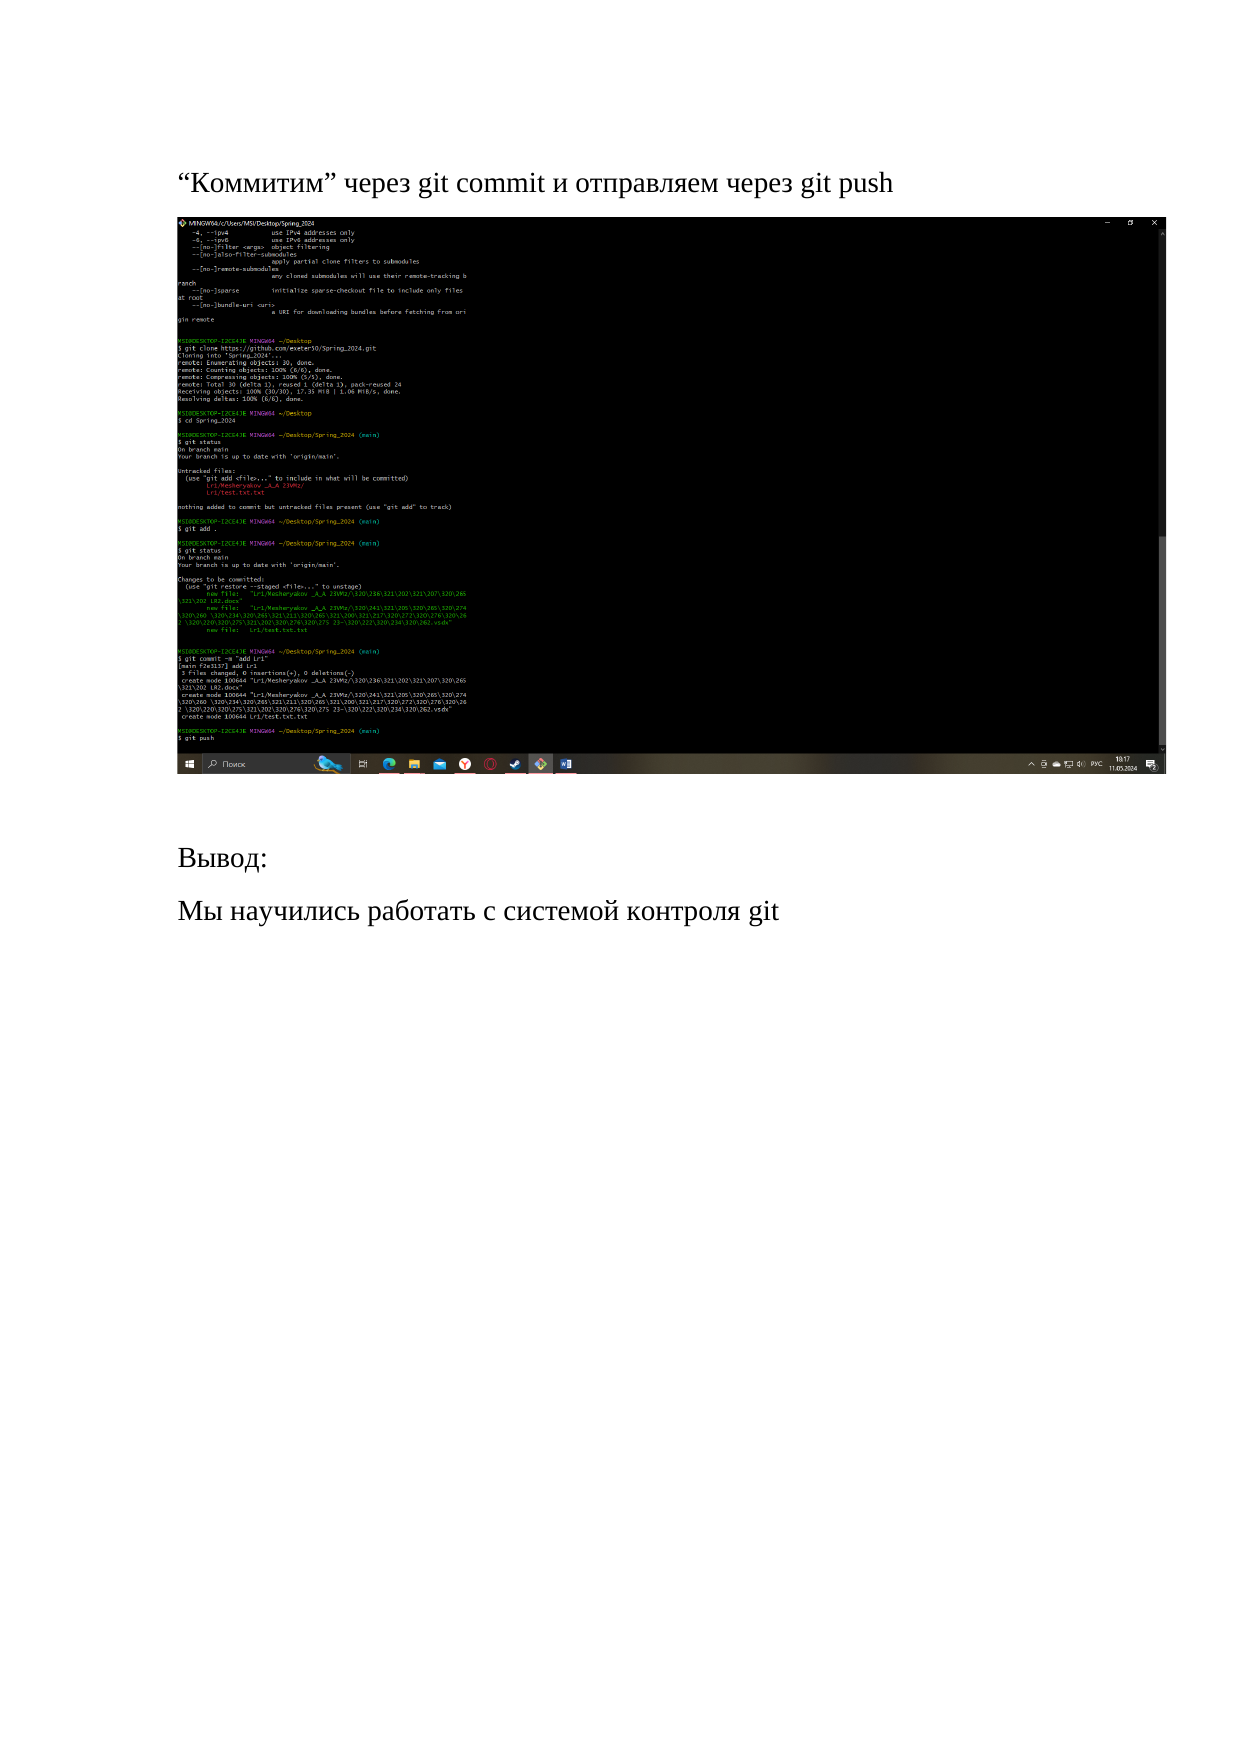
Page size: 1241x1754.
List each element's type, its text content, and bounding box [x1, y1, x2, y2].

text Мы научились работать с системой контроля git [177, 893, 1152, 926]
picture [177, 217, 1167, 774]
text Вывод: [177, 840, 1152, 873]
text “Коммитим” через git commit и отправляем через git push [177, 165, 1152, 198]
